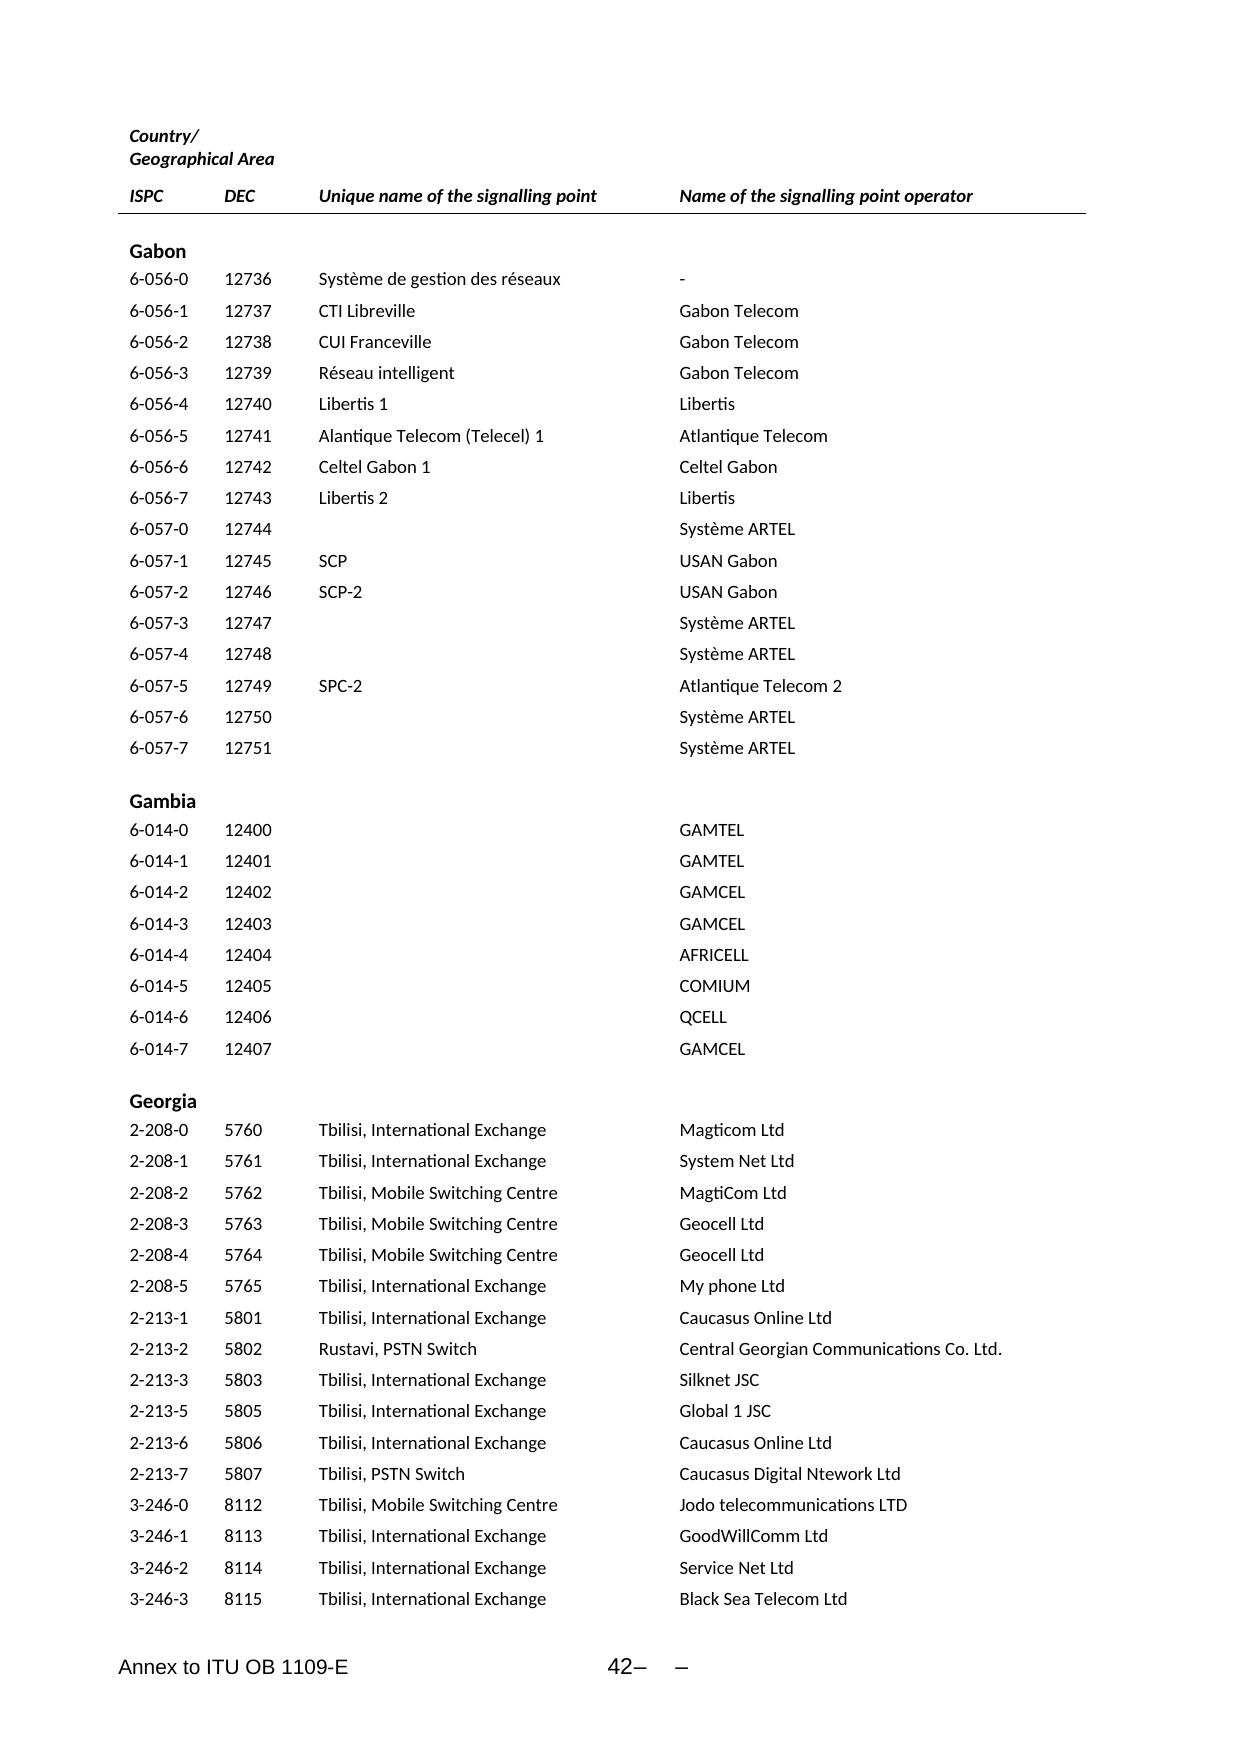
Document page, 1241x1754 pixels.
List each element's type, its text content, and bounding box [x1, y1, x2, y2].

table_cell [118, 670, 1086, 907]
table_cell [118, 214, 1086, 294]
table_header Unique name of the signalling point [308, 118, 668, 213]
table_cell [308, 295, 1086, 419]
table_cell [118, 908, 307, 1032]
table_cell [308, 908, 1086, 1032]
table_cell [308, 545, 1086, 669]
table_header Country/ Geographical Area [118, 118, 307, 176]
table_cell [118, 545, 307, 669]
table_header Name of the signalling point operator [668, 118, 1086, 213]
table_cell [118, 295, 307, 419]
table_cell DEC [213, 176, 307, 213]
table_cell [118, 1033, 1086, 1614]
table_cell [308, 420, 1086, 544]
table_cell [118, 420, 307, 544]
table_cell ISPC [118, 176, 213, 213]
